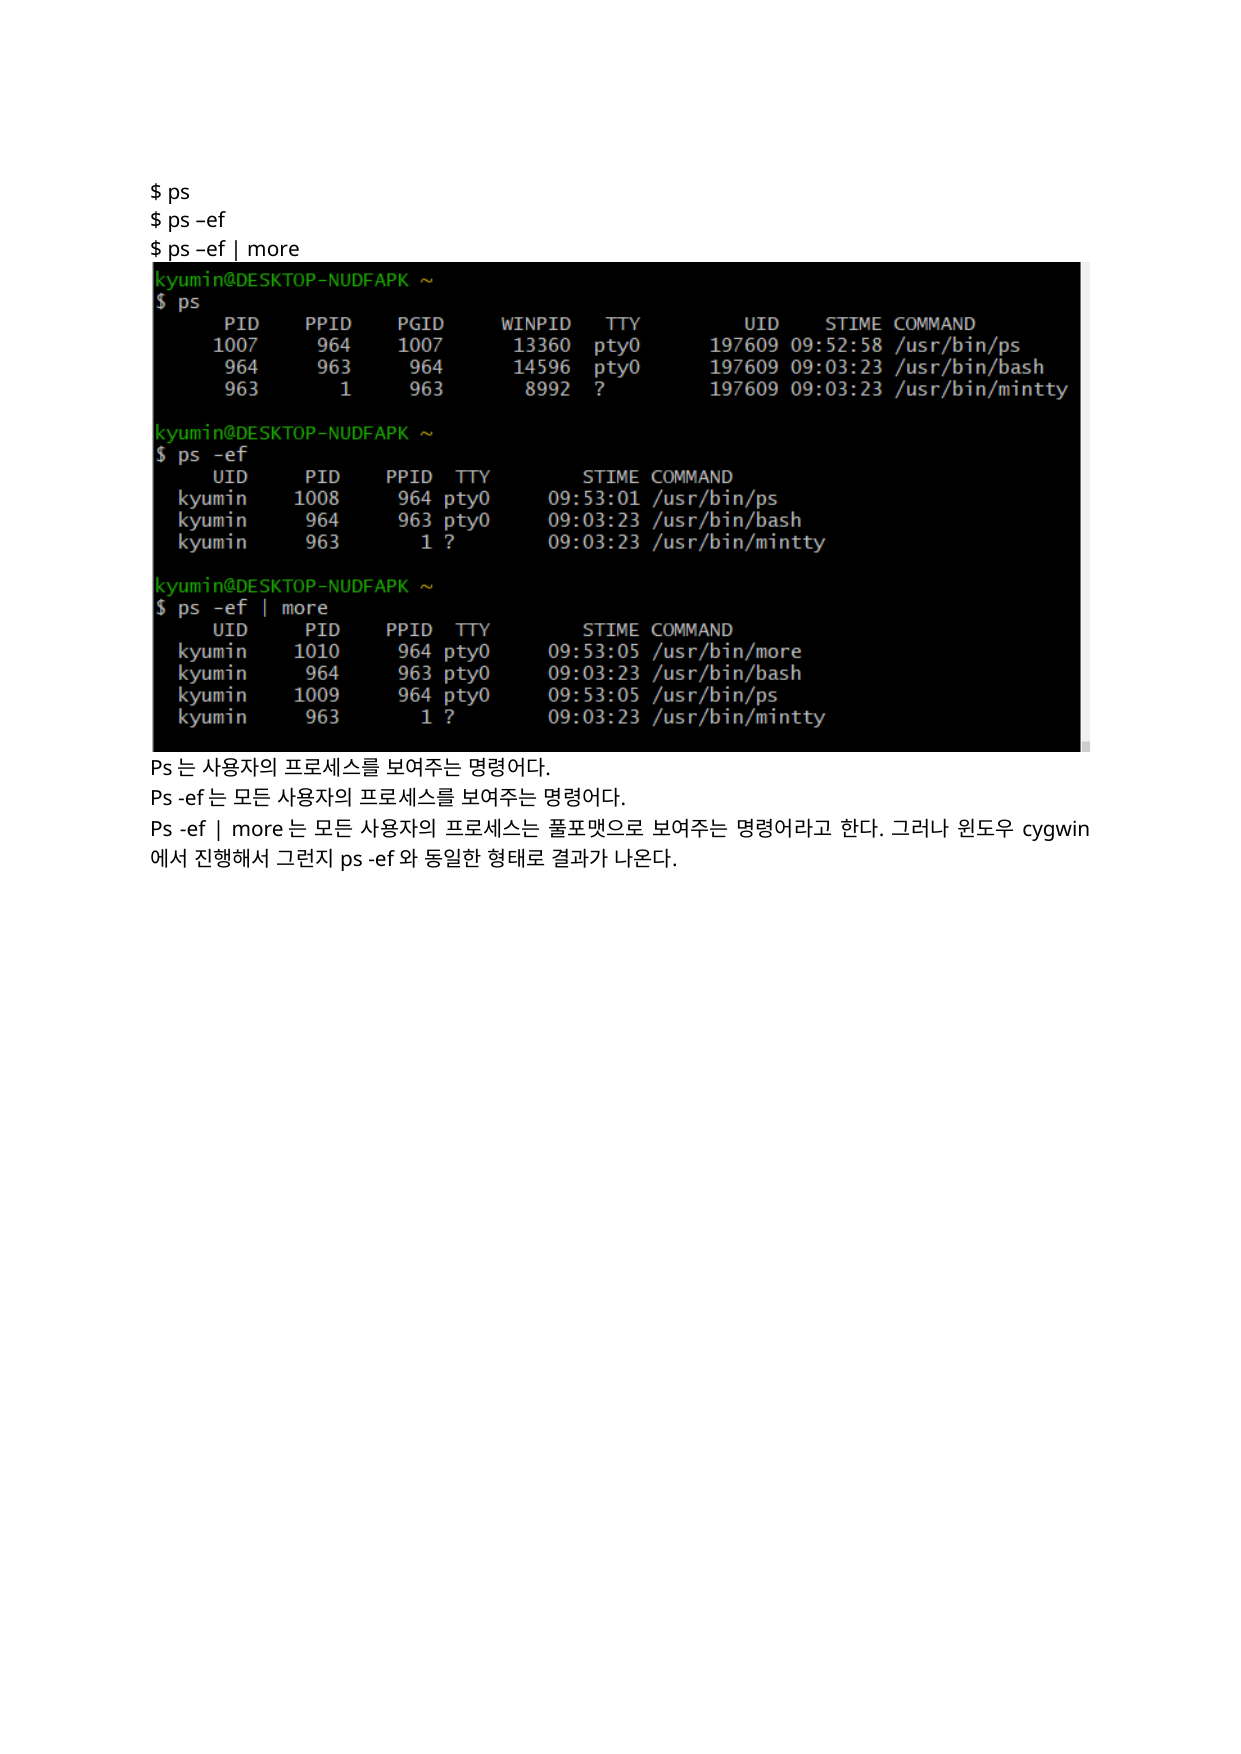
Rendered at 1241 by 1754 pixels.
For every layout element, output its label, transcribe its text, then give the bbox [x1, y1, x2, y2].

text Ps -ef | more는 모든 사용자의 프로세스는 풀포맷으로 보여주는 명령어라고 한다. 그러나 윈도우 cygwin에서 진행해서 그런지 ps -ef 와 동일한 형태로 결과가 나온다. [150, 812, 1090, 872]
text $ ps –ef [150, 206, 1090, 234]
text $ ps [150, 177, 1090, 206]
text Ps -ef는 모든 사용자의 프로세스를 보여주는 명령어다. [150, 781, 1090, 812]
text Ps는 사용자의 프로세스를 보여주는 명령어다. [150, 752, 1090, 781]
text $ ps –ef | more [150, 234, 1090, 262]
picture [150, 262, 1091, 752]
